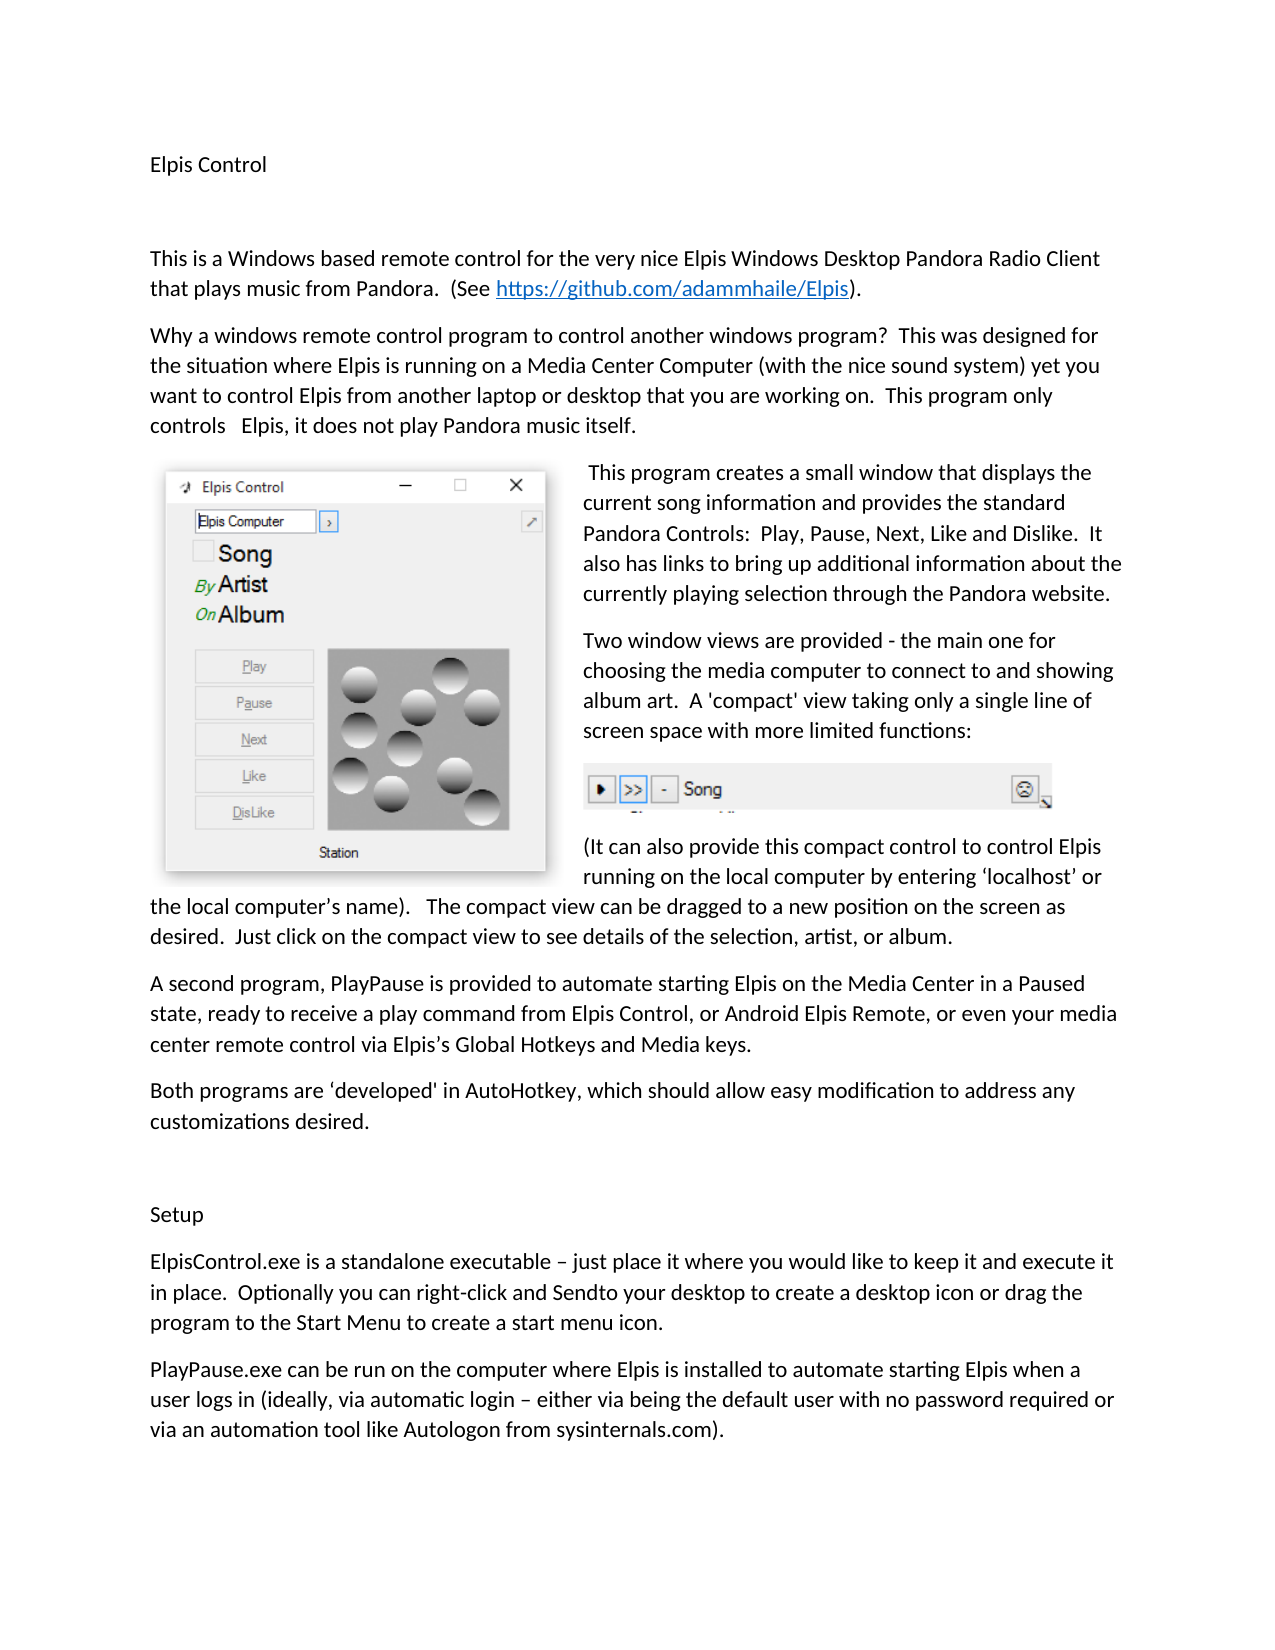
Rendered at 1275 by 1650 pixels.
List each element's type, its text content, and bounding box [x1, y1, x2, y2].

text Setup [150, 1201, 1125, 1229]
text Both programs are ‘developed' in AutoHotkey, which should allow easy modification to address any customizations desired. [150, 1077, 1125, 1135]
text (It can also provide this compact control to control Elpis running on the local computer by entering ‘localhost’ or the local computer’s name). The compact view can be dragged to a new position on the screen as desired. Just click on the compact view to see details of the selection, artist, or album. [150, 832, 1125, 951]
text PlayPause.exe can be run on the computer where Elpis is installed to automate starting Elpis when a user logs in (ideally, via automatic login – either via being the default user with no password required or via an automation tool like Autologon from sysinternals.com). [150, 1355, 1125, 1443]
text Two window views are provided - the main one for choosing the media computer to connect to and showing album art. A 'compact' view taking only a single line of screen space with more limited functions: [564, 626, 1125, 745]
text This is a Windows based remote control for the very nice Elpis Windows Desktop Pandora Radio Client that plays music from Pandora. (See https://github.com/adammhaile/Elpis). [150, 244, 1125, 302]
picture [150, 457, 564, 887]
text Elpis Control [150, 150, 1125, 178]
text ElpisControl.exe is a standalone executable – just place it where you would like to keep it and execute it in place. Optionally you can right-click and Sendto your desktop to create a desktop icon or drag the program to the Start Menu to create a start menu icon. [150, 1247, 1125, 1336]
text Why a windows remote control program to control another windows program? This was designed for the situation where Elpis is running on a Media Center Computer (with the nice sound system) yet you want to control Elpis from another laptop or desktop that you are working on. This program only controls Elpis, it does not play Pandora music itself. [150, 321, 1125, 439]
picture [582, 763, 1057, 813]
text A second program, PlayPause is provided to automate starting Elpis on the Media Center in a Paused state, ready to receive a play command from Elpis Control, or Android Elpis Remote, or even your media center remote control via Elpis’s Global Hotkeys and Media keys. [150, 969, 1125, 1058]
text This program creates a small window that displays the current song information and provides the standard Pandora Controls: Play, Pause, Next, Like and Dislike. It also has links to bring up additional information about the currently playing selection through the Pandora website. [564, 458, 1125, 607]
